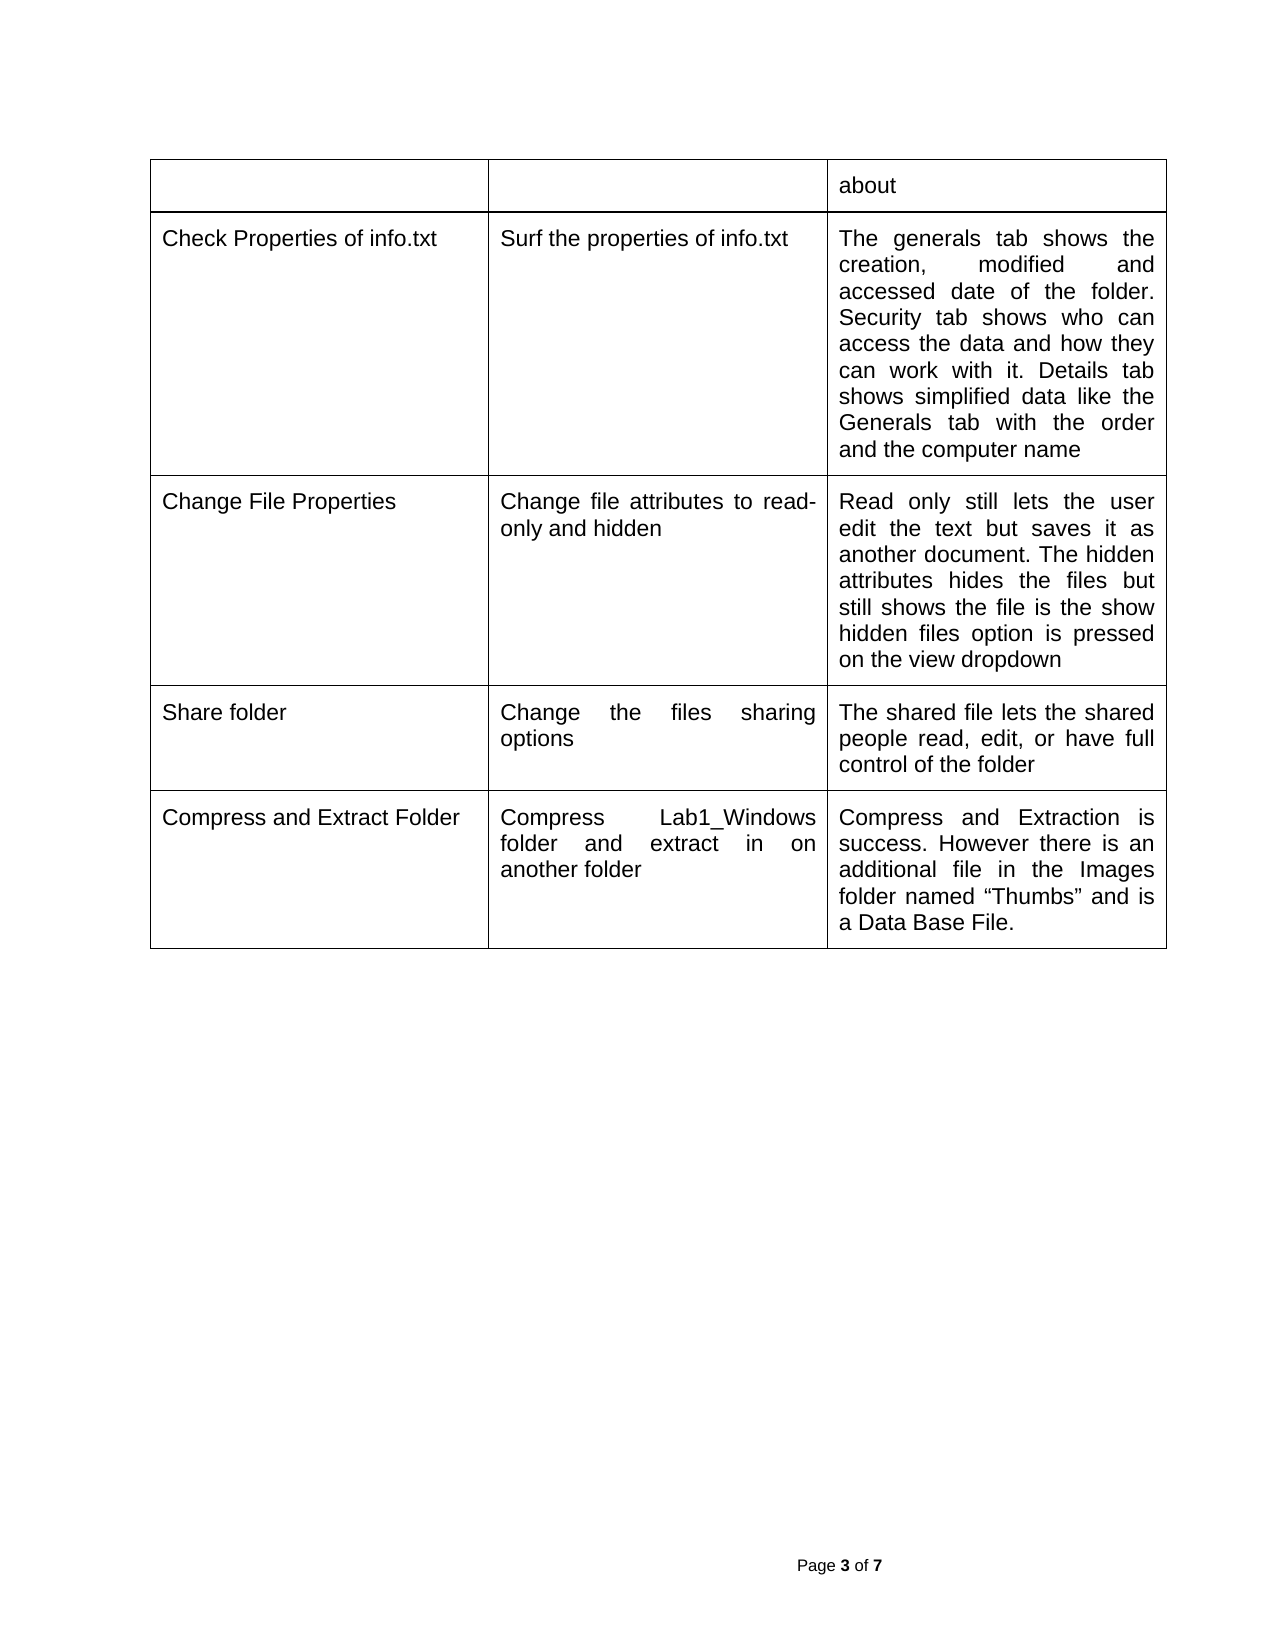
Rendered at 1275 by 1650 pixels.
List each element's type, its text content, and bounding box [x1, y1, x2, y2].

table_cell Read only still lets the user edit the text but saves it as another document. The hidden attributes hides the files but still shows the file is the show hidden files option is pressed on the view dropdown [828, 476, 1166, 685]
table_cell Change file attributes to read-only and hidden [489, 476, 827, 685]
table_cell Check Properties of info.txt [151, 213, 488, 474]
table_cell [828, 160, 1166, 211]
table_cell Surf the properties of info.txt [489, 213, 827, 474]
table_cell Share folder [151, 686, 488, 790]
table_cell The generals tab shows the creation, modified and accessed date of the folder. Security tab shows who can access the data and how they can work with it. Details tab shows simplified data like the Generals tab with the order and the computer name [828, 213, 1166, 474]
table_cell Compress and Extraction is success. However there is an additional file in the Images folder named “Thumbs” and is a Data Base File. [828, 791, 1166, 948]
table_cell Compress Lab1_Windows folder and extract in on another folder [489, 791, 827, 948]
table_cell Change the files sharing options [489, 686, 827, 790]
table_cell Compress and Extract Folder [151, 791, 488, 948]
table_cell Change File Properties [151, 476, 488, 685]
table_cell The shared file lets the shared people read, edit, or have full control of the folder [828, 686, 1166, 790]
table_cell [151, 160, 488, 211]
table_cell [489, 160, 827, 211]
